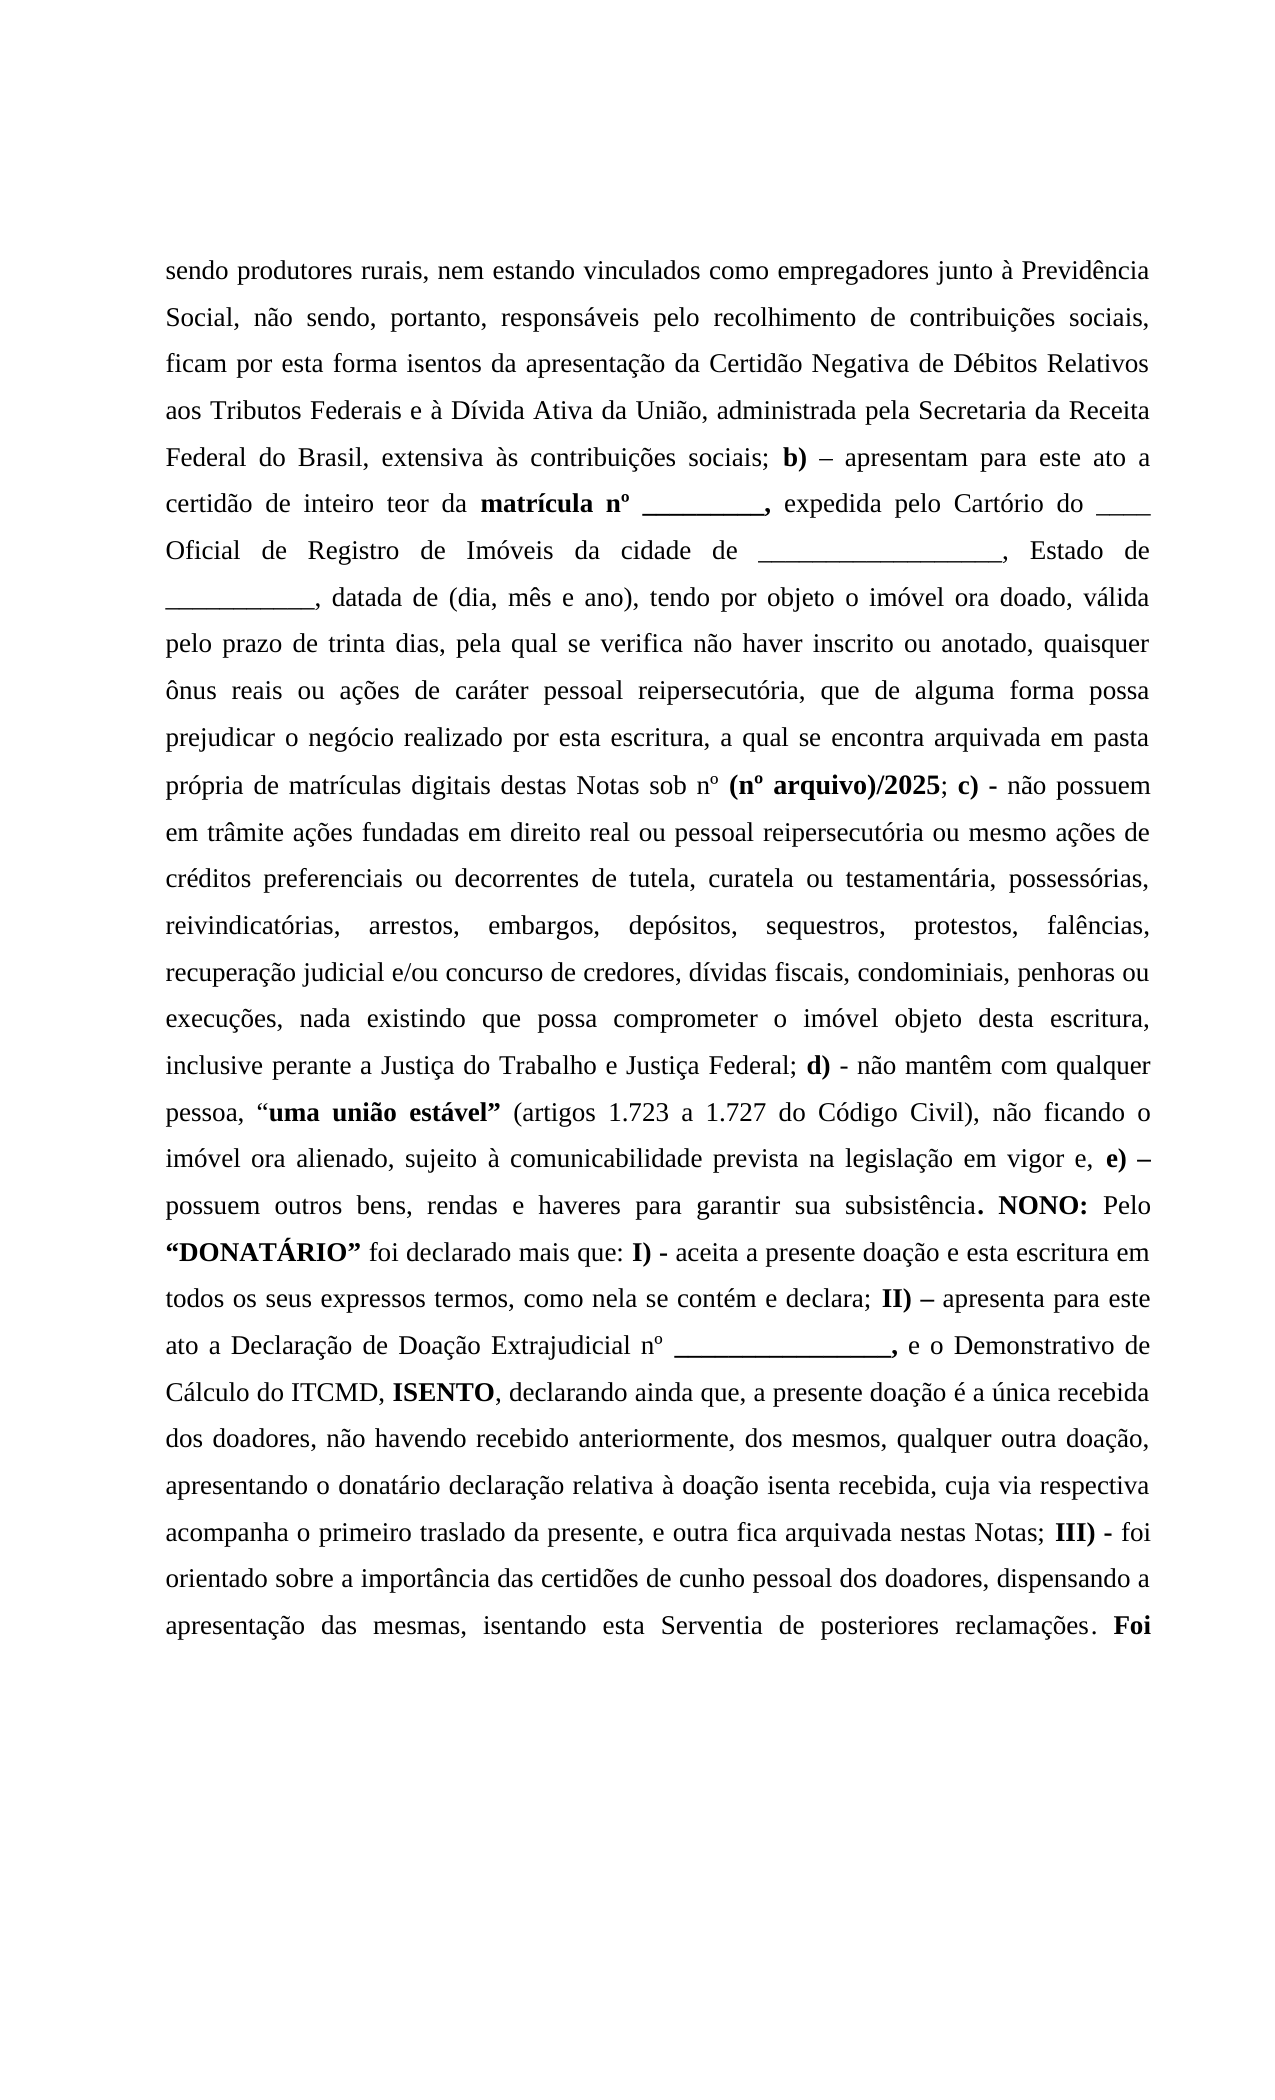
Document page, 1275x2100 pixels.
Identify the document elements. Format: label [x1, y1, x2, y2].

text [165, 254, 1151, 1640]
